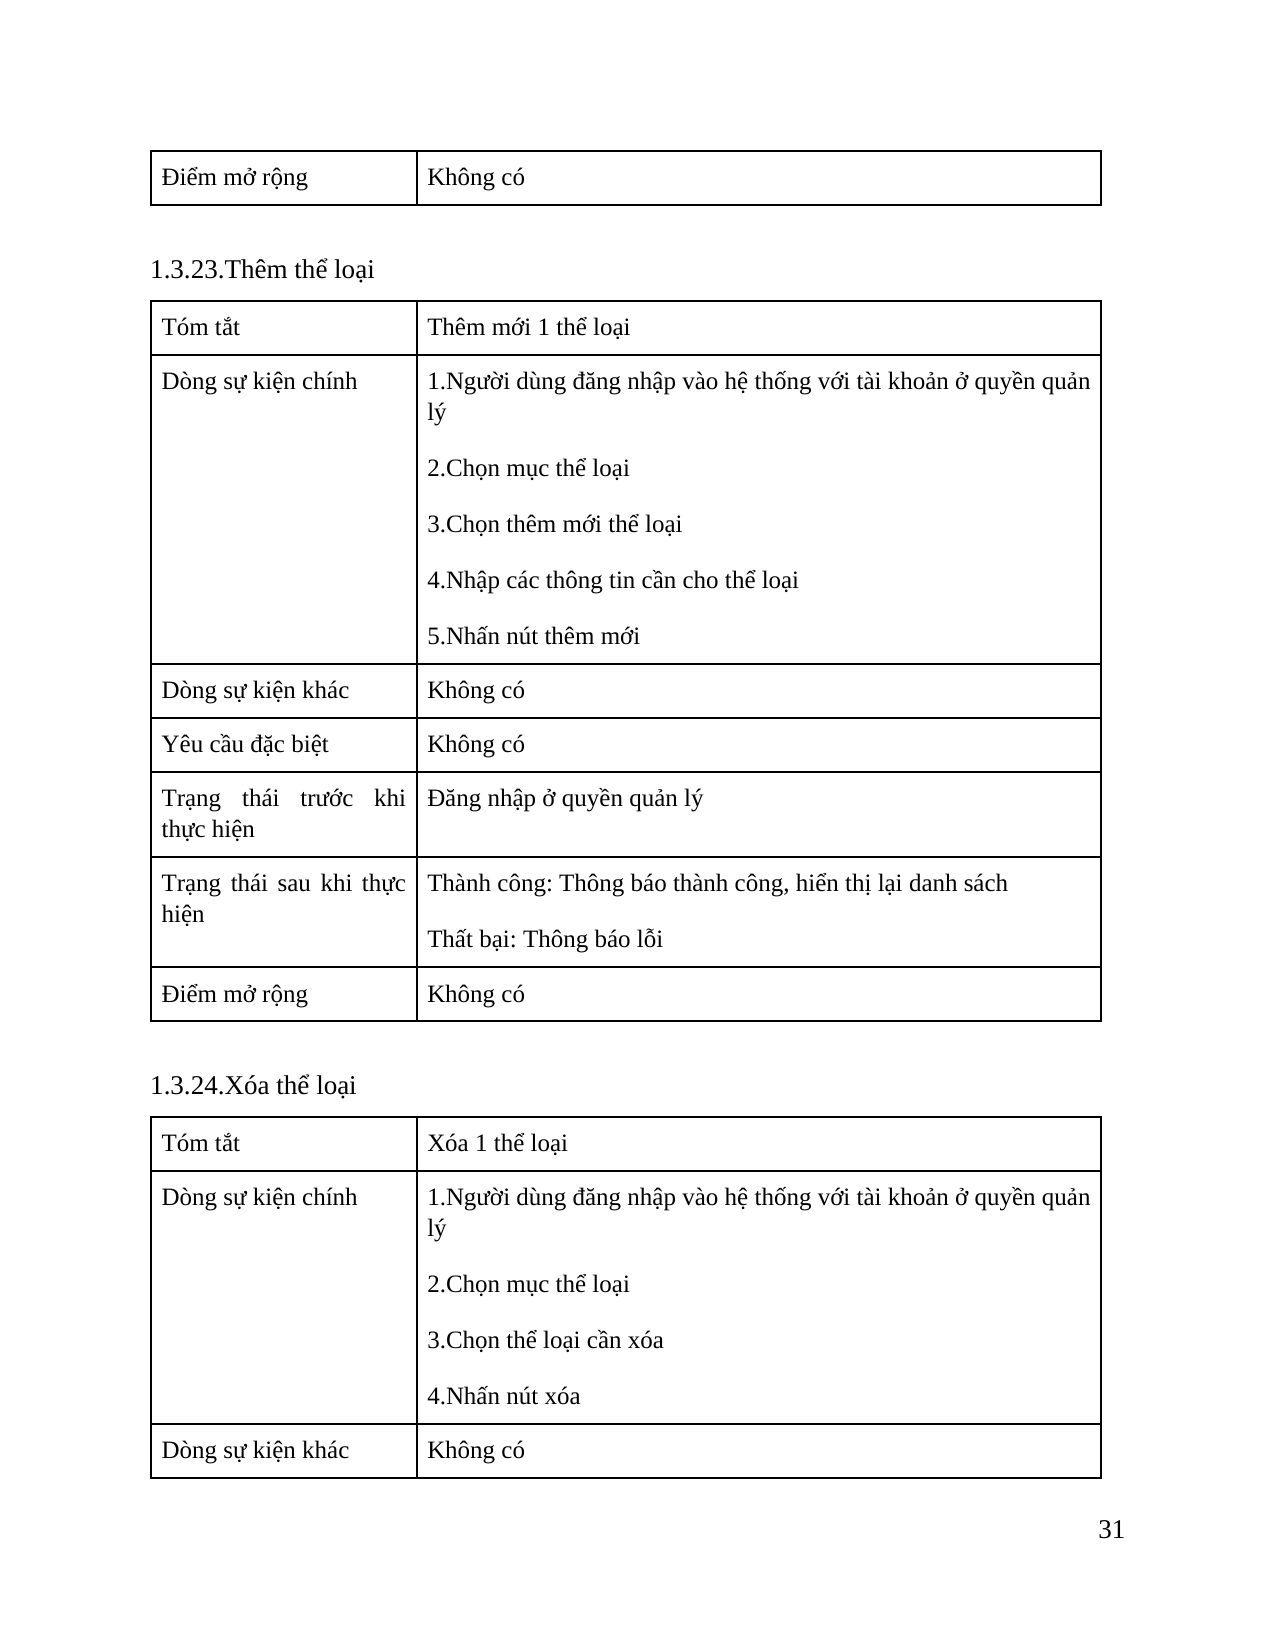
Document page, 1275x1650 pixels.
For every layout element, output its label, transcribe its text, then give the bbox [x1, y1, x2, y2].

table_header Tóm tắt [152, 302, 416, 353]
table_cell Không có [418, 719, 1100, 771]
table_cell Dòng sự kiện chính [152, 1172, 416, 1423]
table_cell 1.Người dùng đăng nhập vào hệ thống với tài khoản ở quyền quản lý 2.Chọn mục thể loại 3.Chọn thể loại cần xóa 4.Nhấn nút xóa [418, 1172, 1100, 1423]
table_cell Điểm mở rộng [152, 152, 416, 204]
text 1.3.24.Xóa thể loại [150, 1069, 1125, 1100]
table_cell Không có [418, 665, 1100, 717]
table_cell Trạng thái sau khi thực hiện [152, 858, 416, 966]
table_cell Dòng sự kiện chính [152, 356, 416, 663]
table_cell 1.Người dùng đăng nhập vào hệ thống với tài khoản ở quyền quản lý 2.Chọn mục thể loại 3.Chọn thêm mới thể loại 4.Nhập các thông tin cần cho thể loại 5.Nhấn nút thêm mới [418, 356, 1100, 663]
table_cell Thành công: Thông báo thành công, hiển thị lại danh sách Thất bại: Thông báo lỗi [418, 858, 1100, 966]
table_cell Không có [418, 152, 1100, 204]
table_cell Yêu cầu đặc biệt [152, 719, 416, 771]
table_cell Dòng sự kiện khác [152, 665, 416, 717]
table_header Xóa 1 thể loại [418, 1118, 1100, 1170]
table_cell Không có [418, 1425, 1100, 1477]
table_cell Trạng thái trước khi thực hiện [152, 773, 416, 856]
table_cell Không có [418, 968, 1100, 1020]
table_cell Điểm mở rộng [152, 968, 416, 1020]
table_cell Đăng nhập ở quyền quản lý [418, 773, 1100, 856]
table_cell Dòng sự kiện khác [152, 1425, 416, 1477]
table_header Tóm tắt [152, 1118, 416, 1170]
text 1.3.23.Thêm thể loại [150, 253, 1125, 284]
table_header Thêm mới 1 thể loại [418, 302, 1100, 353]
